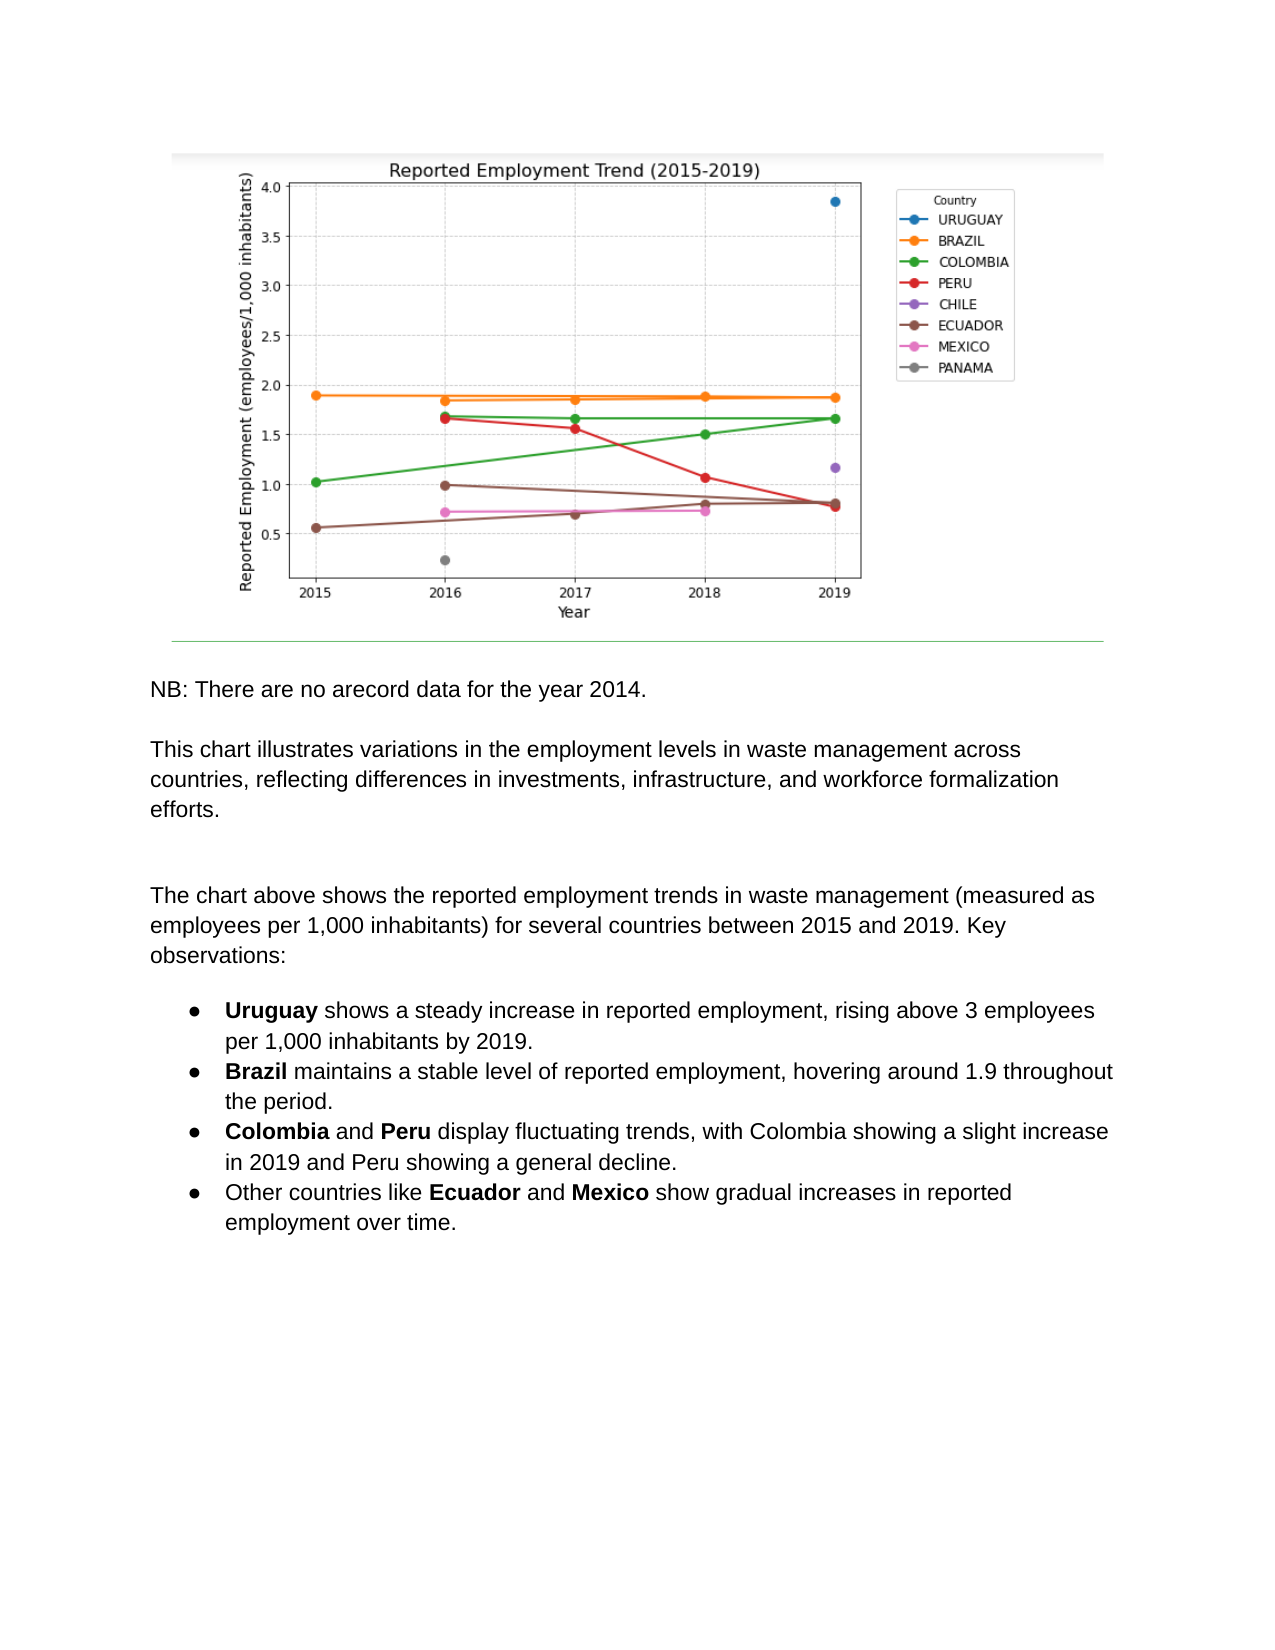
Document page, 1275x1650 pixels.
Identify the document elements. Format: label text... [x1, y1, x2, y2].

list Colombia and Peru display fluctuating trends, with Colombia showing a slight increase in 2019 and Peru showing a general decline. [187, 1118, 1125, 1175]
picture [171, 150, 1104, 642]
list Uruguay shows a steady increase in reported employment, rising above 3 employees per 1,000 inhabitants by 2019. [187, 997, 1125, 1054]
list Other countries like Ecuador and Mexico show gradual increases in reported employment over time. [187, 1179, 1125, 1235]
text NB: There are no arecord data for the year 2014. [150, 676, 1125, 702]
text This chart illustrates variations in the employment levels in waste management across countries, reflecting differences in investments, infrastructure, and workforce formalization efforts. [150, 736, 1125, 823]
text The chart above shows the reported employment trends in waste management (measured as employees per 1,000 inhabitants) for several countries between 2015 and 2019. Key observations: [150, 882, 1125, 969]
list Brazil maintains a stable level of reported employment, hovering around 1.9 throughout the period. [187, 1058, 1125, 1114]
